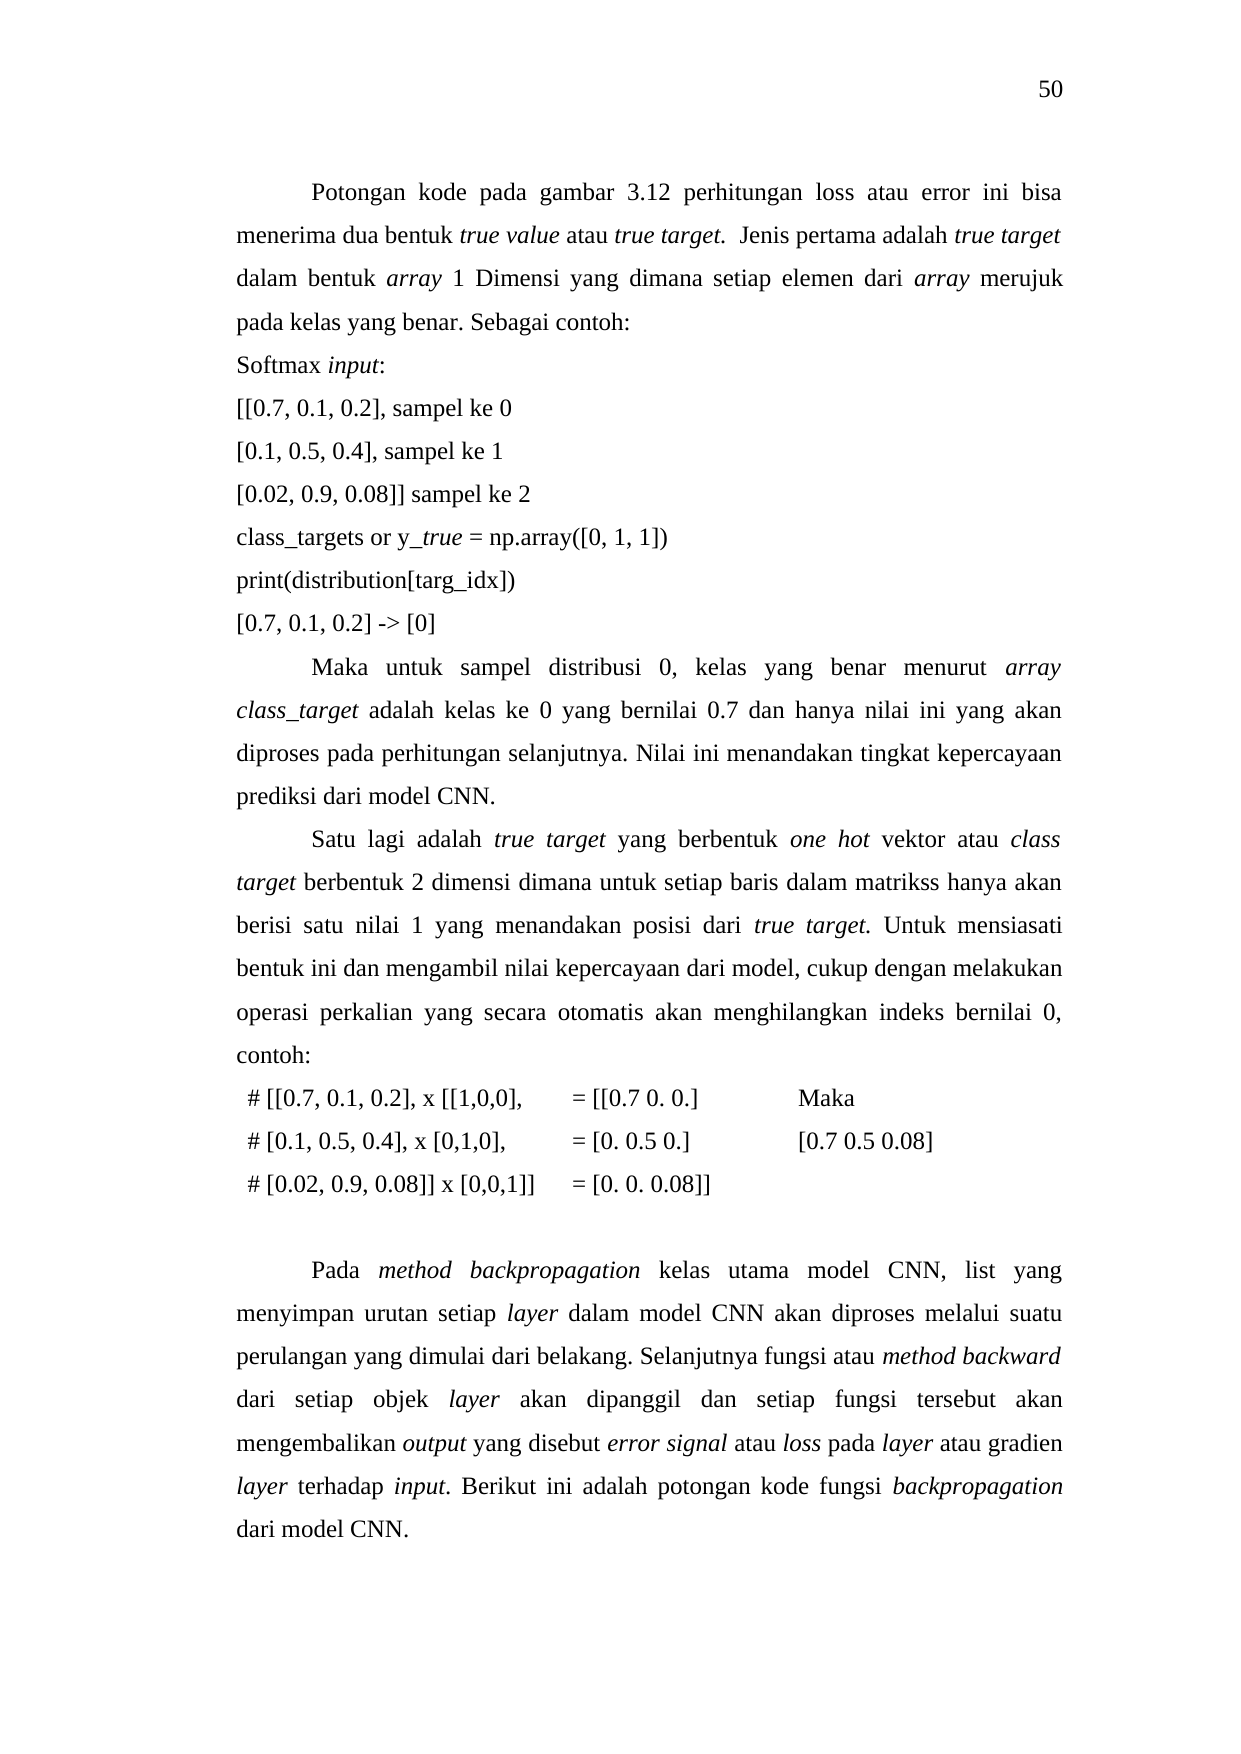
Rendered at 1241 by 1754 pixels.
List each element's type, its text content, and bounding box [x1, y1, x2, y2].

text Potongan kode pada gambar 3.12 perhitungan loss atau error ini bisa menerima dua bentuk true value atau true target. Jenis pertama adalah true target dalam bentuk array 1 Dimensi yang dimana setiap elemen dari array merujuk pada kelas yang benar. Sebagai contoh: [236, 177, 1063, 335]
text Maka untuk sampel distribusi 0, kelas yang benar menurut array class_target adalah kelas ke 0 yang bernilai 0.7 dan hanya nilai ini yang akan diproses pada perhitungan selanjutnya. Nilai ini menandakan tingkat kepercayaan prediksi dari model CNN. [236, 652, 1063, 810]
text class_targets or y_true = np.array([0, 1, 1]) [236, 522, 1063, 551]
text Pada method backpropagation kelas utama model CNN, list yang menyimpan urutan setiap layer dalam model CNN akan diproses melalui suatu perulangan yang dimulai dari belakang. Selanjutnya fungsi atau method backward dari setiap objek layer akan dipanggil dan setiap fungsi tersebut akan mengembalikan output yang disebut error signal atau loss pada layer atau gradien layer terhadap input. Berikut ini adalah potongan kode fungsi backpropagation dari model CNN. [236, 1255, 1063, 1543]
table_header # [[0.7, 0.1, 0.2], x [[1,0,0], # [0.1, 0.5, 0.4], x [0,1,0], # [0.02, 0.9, 0.08]] x [0,0,1]] [236, 1083, 561, 1255]
text [0.7, 0.1, 0.2] -> [0] [236, 608, 1063, 637]
text [0.02, 0.9, 0.08]] sampel ke 2 [236, 479, 1063, 508]
text [[0.7, 0.1, 0.2], sampel ke 0 [236, 393, 1063, 422]
text print(distribution[targ_idx]) [236, 565, 1063, 594]
table_header = [[0.7 0. 0.] = [0. 0.5 0.] = [0. 0. 0.08]] [561, 1083, 787, 1255]
text Satu lagi adalah true target yang berbentuk one hot vektor atau class target berbentuk 2 dimensi dimana untuk setiap baris dalam matrikss hanya akan berisi satu nilai 1 yang menandakan posisi dari true target. Untuk mensiasati bentuk ini dan mengambil nilai kepercayaan dari model, cukup dengan melakukan operasi perkalian yang secara otomatis akan menghilangkan indeks bernilai 0, contoh: [236, 824, 1063, 1068]
text Softmax input: [236, 350, 1063, 378]
table_header Maka [0.7 0.5 0.08] [787, 1083, 1062, 1255]
text [0.1, 0.5, 0.4], sampel ke 1 [236, 436, 1063, 465]
